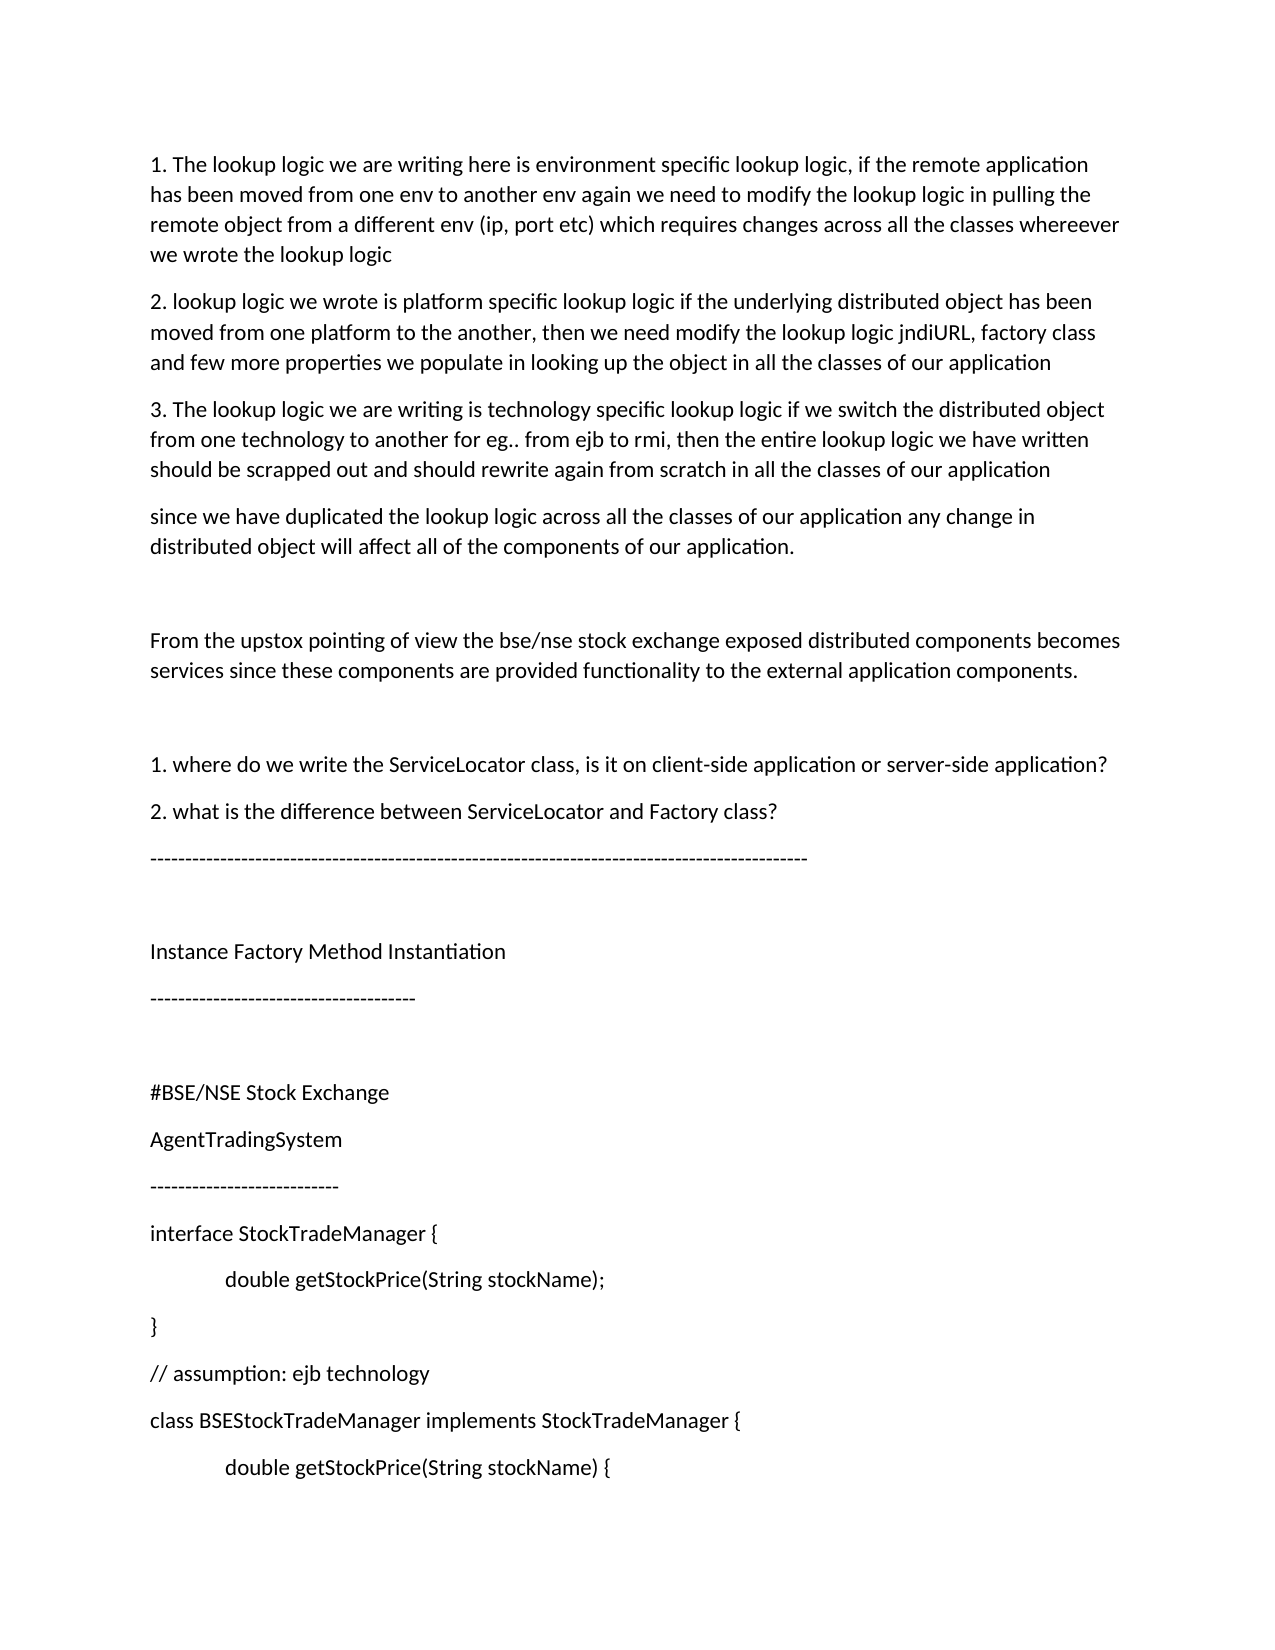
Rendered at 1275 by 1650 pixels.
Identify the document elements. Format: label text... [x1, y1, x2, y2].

text #BSE/NSE Stock Exchange [150, 1078, 1125, 1106]
text ---------------------------------------------------------------------------------------------- [150, 844, 1125, 872]
text double getStockPrice(String stockName) { [150, 1453, 1125, 1481]
text class BSEStockTradeManager implements StockTradeManager { [150, 1406, 1125, 1434]
text 1. The lookup logic we are writing here is environment specific lookup logic, if the remote application has been moved from one env to another env again we need to modify the lookup logic in pulling the remote object from a different env (ip, port etc) which requires changes across all the classes whereever we wrote the lookup logic [150, 150, 1125, 269]
text since we have duplicated the lookup logic across all the classes of our application any change in distributed object will affect all of the components of our application. [150, 502, 1125, 560]
text AgentTradingSystem [150, 1125, 1125, 1153]
text double getStockPrice(String stockName); [150, 1266, 1125, 1294]
text Instance Factory Method Instantiation [150, 937, 1125, 966]
text -------------------------------------- [150, 984, 1125, 1012]
text interface StockTradeManager { [150, 1219, 1125, 1247]
text } [150, 1312, 1125, 1341]
text 3. The lookup logic we are writing is technology specific lookup logic if we switch the distributed object from one technology to another for eg.. from ejb to rmi, then the entire lookup logic we have written should be scrapped out and should rewrite again from scratch in all the classes of our application [150, 395, 1125, 483]
text --------------------------- [150, 1172, 1125, 1200]
text From the upstox pointing of view the bse/nse stock exchange exposed distributed components becomes services since these components are provided functionality to the external application components. [150, 626, 1125, 684]
text // assumption: ejb technology [150, 1359, 1125, 1387]
text 1. where do we write the ServiceLocator class, is it on client-side application or server-side application? [150, 750, 1125, 778]
text 2. what is the difference between ServiceLocator and Factory class? [150, 797, 1125, 825]
text 2. lookup logic we wrote is platform specific lookup logic if the underlying distributed object has been moved from one platform to the another, then we need modify the lookup logic jndiURL, factory class and few more properties we populate in looking up the object in all the classes of our application [150, 287, 1125, 376]
